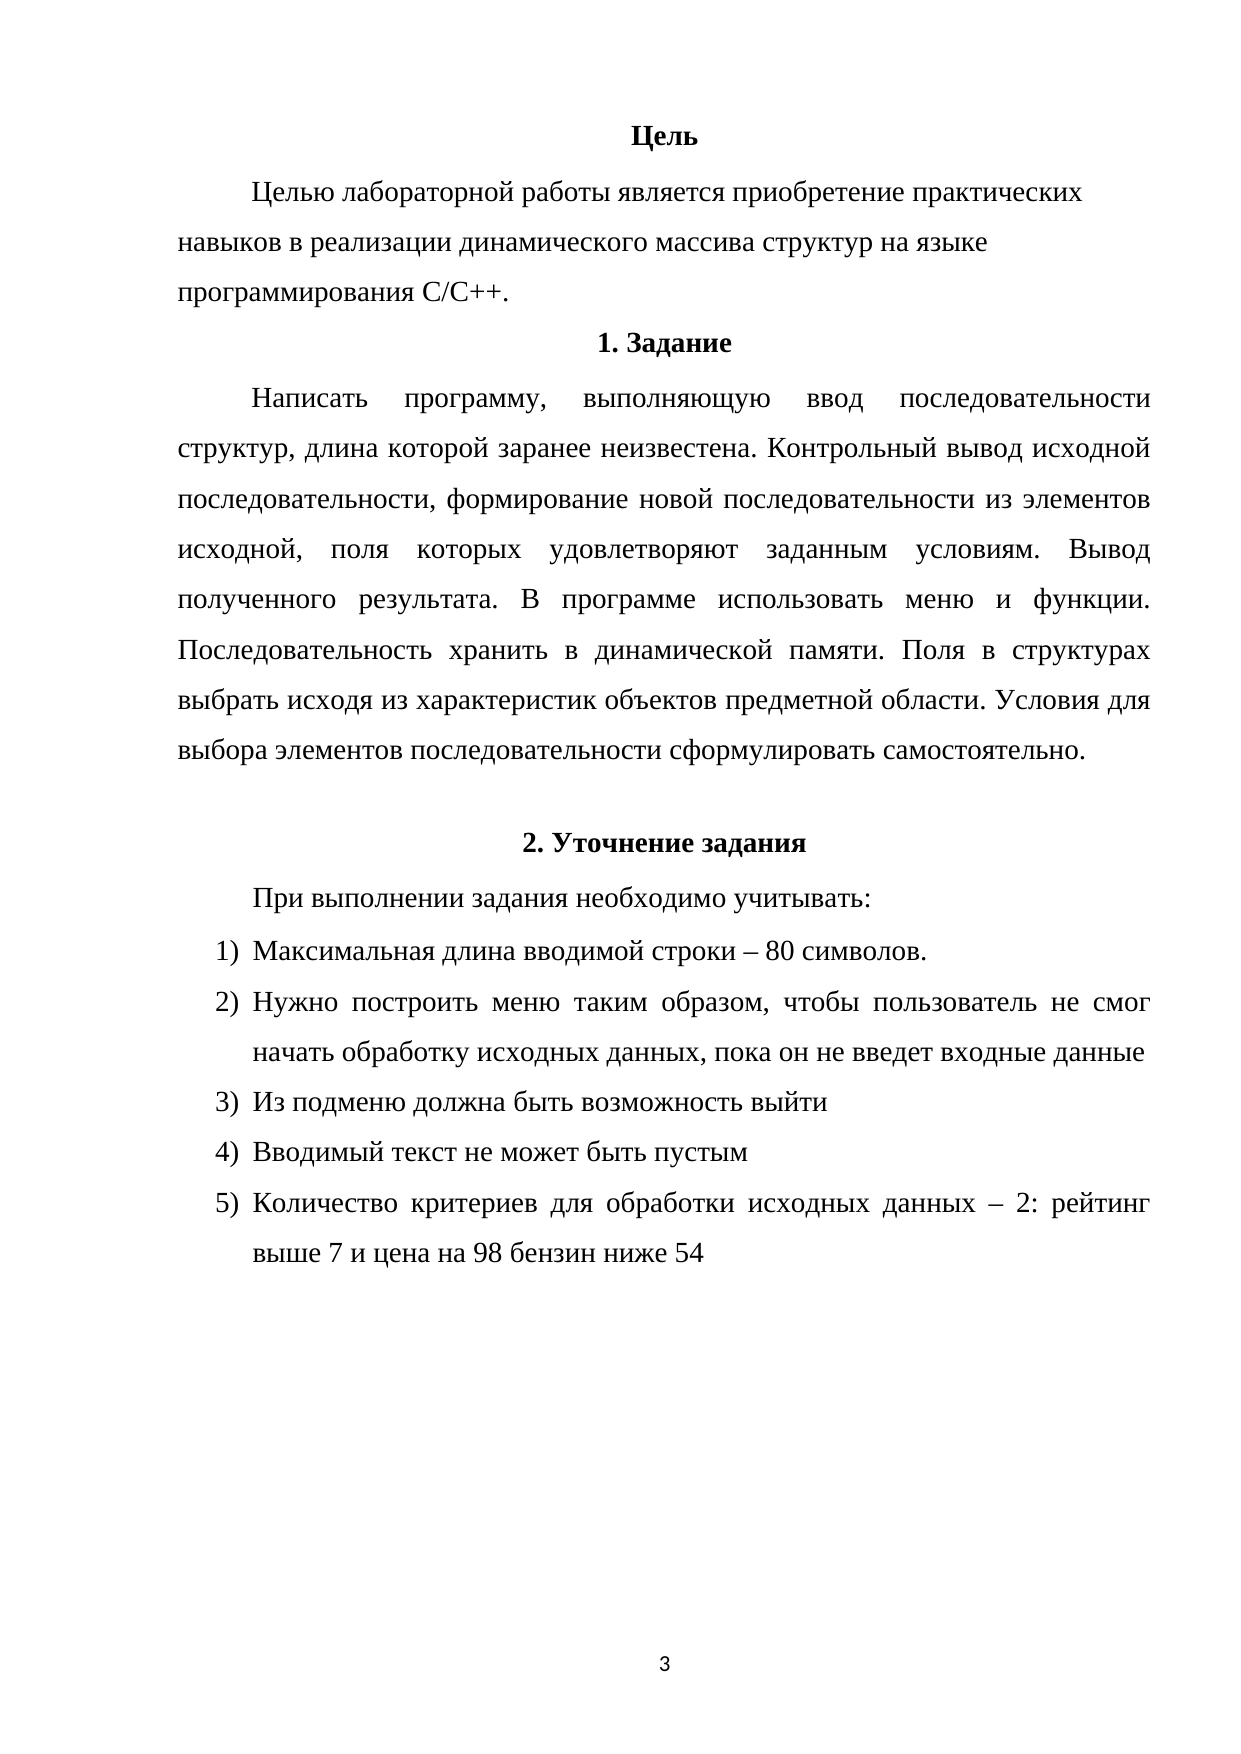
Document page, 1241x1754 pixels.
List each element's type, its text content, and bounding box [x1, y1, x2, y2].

list Максимальная длина вводимой строки – 80 символов. [215, 933, 1152, 967]
text Написать программу, выполняющую ввод последовательности структур, длина которой заранее неизвестена. Контрольный вывод исходной последовательности, формирование новой последовательности из элементов исходной, поля которых удовлетворяют заданным условиям. Вывод полученного результата. В программе использовать меню и функции. Последовательность хранить в динамической памяти. Поля в структурах выбрать исходя из характеристик объектов предметной области. Условия для выбора элементов последовательности сформулировать самостоятельно. [177, 380, 1152, 766]
list Нужно построить меню таким образом, чтобы пользователь не смог начать обработку исходных данных, пока он не введет входные данные [215, 984, 1152, 1067]
subtitle 2. Уточнение задания [177, 825, 1152, 858]
text Цель [532, 118, 797, 152]
list Из подменю должна быть возможность выйти [215, 1084, 1152, 1118]
text При выполнении задания необходимо учитывать: [177, 880, 1152, 914]
text Целью лабораторной работы является приобретение практических навыков в реализации динамического массива структур на языке программирования C/C++. [177, 174, 1152, 308]
subtitle 1. Задание [177, 325, 1152, 358]
list Количество критериев для обработки исходных данных – 2: рейтинг выше 7 и цена на 98 бензин ниже 54 [215, 1185, 1152, 1269]
list Вводимый текст не может быть пустым [215, 1134, 1152, 1168]
